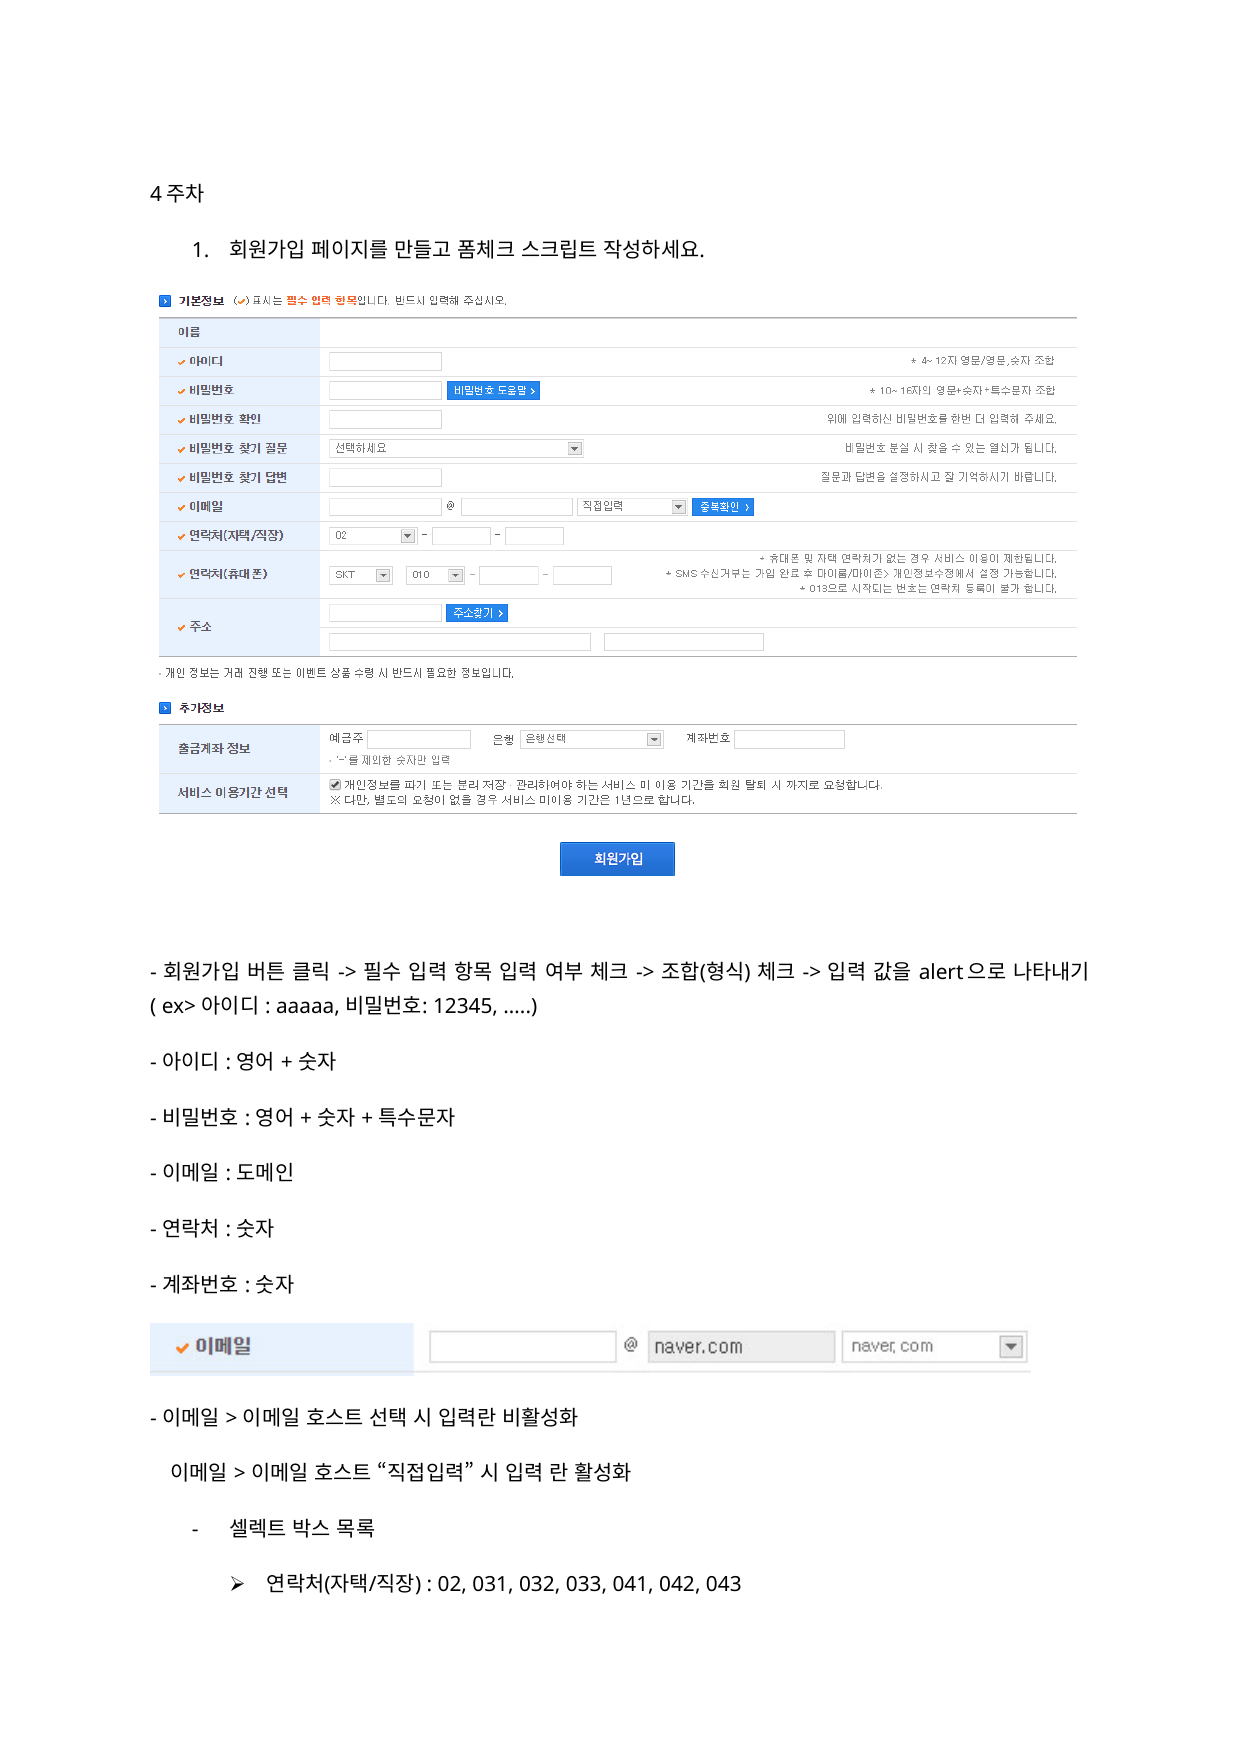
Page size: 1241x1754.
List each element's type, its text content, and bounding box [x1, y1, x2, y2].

picture [150, 1323, 1031, 1376]
picture [150, 288, 1091, 951]
text - 아이디 : 영어 + 숫자 [150, 1045, 1090, 1076]
list 연락처(자택/직장) : 02, 031, 032, 033, 041, 042, 043 [229, 1568, 1090, 1598]
text - 이메일 > 이메일 호스트 선택 시 입력란 비활성화 [150, 1401, 1090, 1431]
text - 비밀번호 : 영어 + 숫자 + 특수문자 [150, 1101, 1090, 1131]
text 이메일 > 이메일 호스트 “직접입력” 시 입력 란 활성화 [150, 1456, 1090, 1487]
text - 계좌번호 : 숫자 [150, 1268, 1090, 1298]
text - 이메일 : 도메인 [150, 1157, 1090, 1187]
text - 연락처 : 숫자 [150, 1212, 1090, 1242]
text 4주차 [150, 177, 1090, 207]
text - 회원가입 버튼 클릭 -> 필수 입력 항목 입력 여부 체크 -> 조합(형식) 체크 -> 입력 값을 alert으로 나타내기 ( ex> 아이디 : aaaaa, 비밀번호: 12345, …..) [150, 951, 1090, 1020]
list 셀렉트 박스 목록 [192, 1512, 1090, 1542]
list 회원가입 페이지를 만들고 폼체크 스크립트 작성하세요. [192, 233, 1090, 263]
